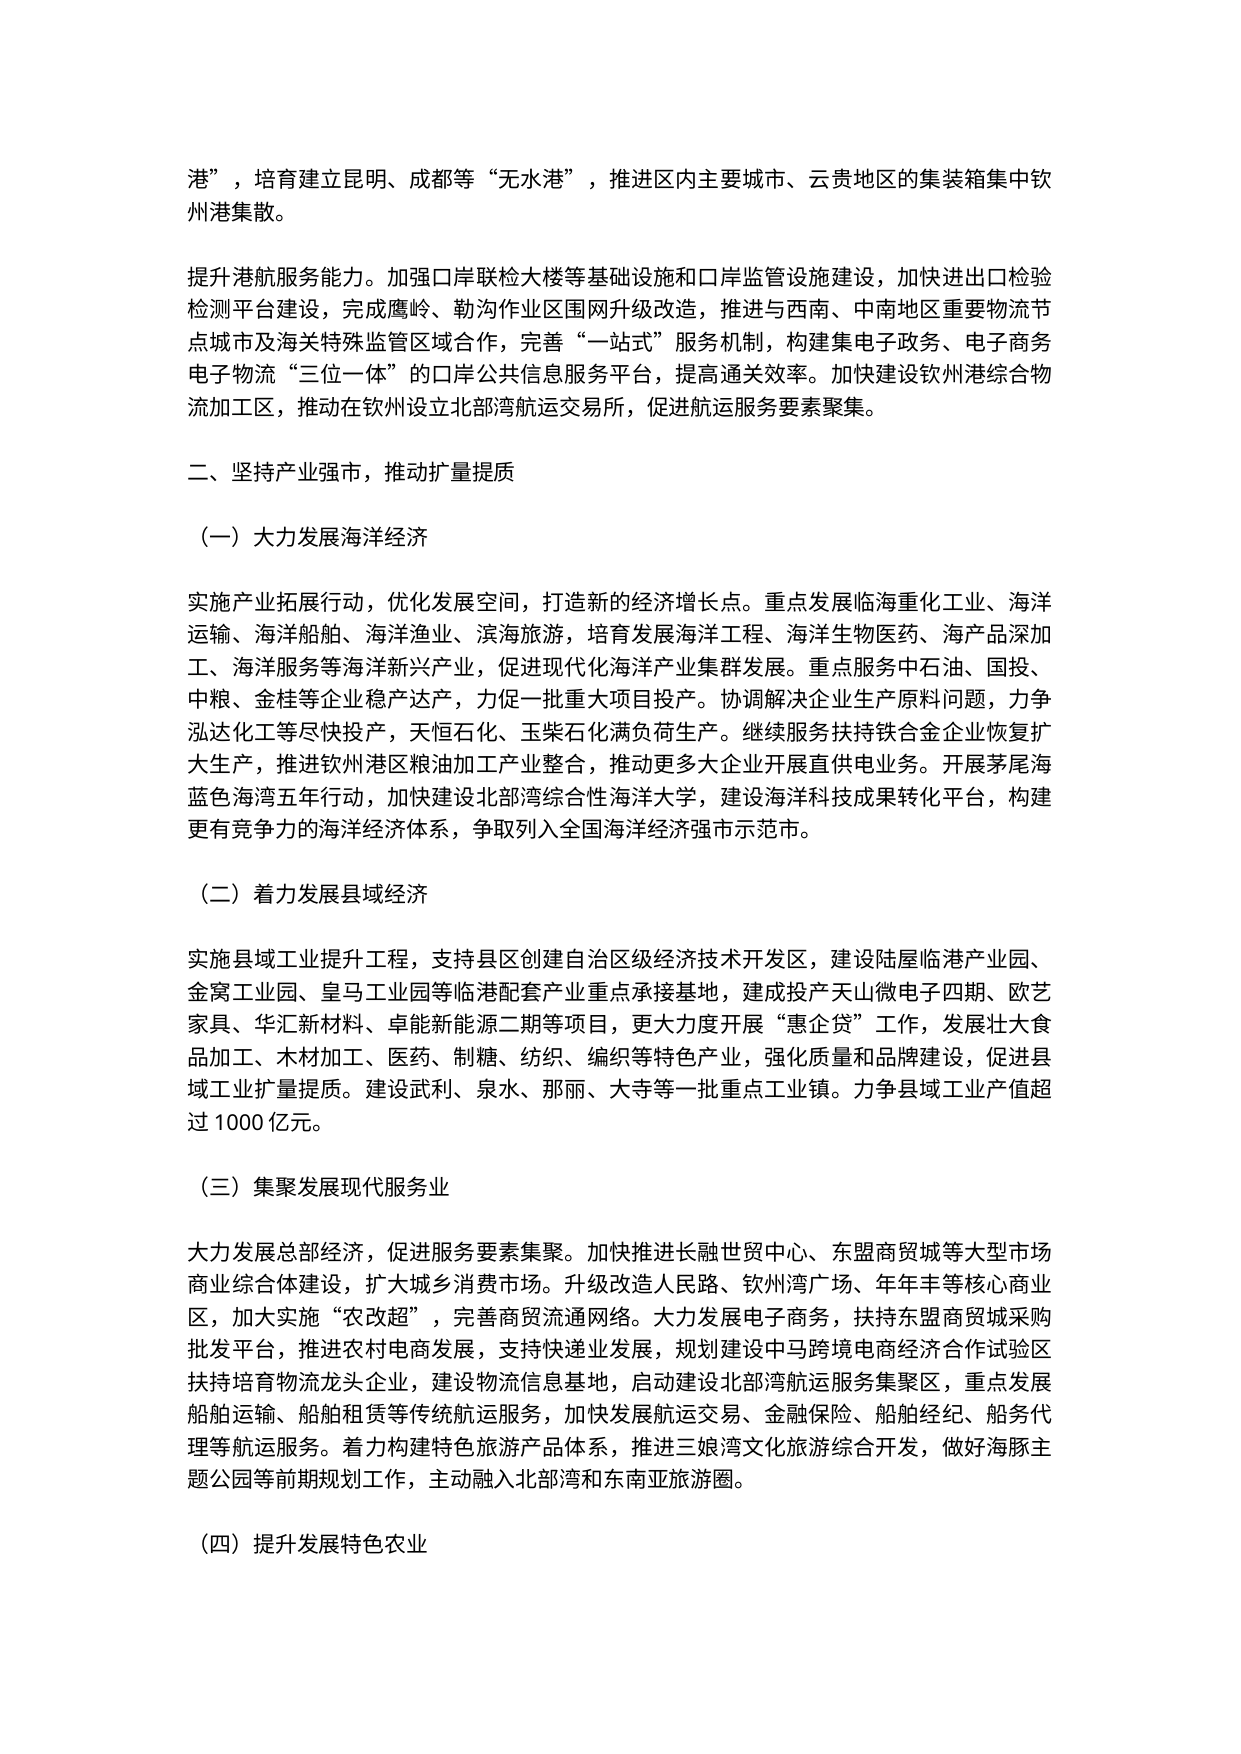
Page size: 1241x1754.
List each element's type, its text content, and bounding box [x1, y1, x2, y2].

text 提升港航服务能力。加强口岸联检大楼等基础设施和口岸监管设施建设，加快进出口检验检测平台建设，完成鹰岭、勒沟作业区围网升级改造，推进与西南、中南地区重要物流节点城市及海关特殊监管区域合作，完善“一站式”服务机制，构建集电子政务、电子商务、电子物流“三位一体”的口岸公共信息服务平台，提高通关效率。加快建设钦州港综合物流加工区，推动在钦州设立北部湾航运交易所，促进航运服务要素聚集。 [187, 259, 1053, 422]
text 实施县域工业提升工程，支持县区创建自治区级经济技术开发区，建设陆屋临港产业园、金窝工业园、皇马工业园等临港配套产业重点承接基地，建成投产天山微电子四期、欧艺家具、华汇新材料、卓能新能源二期等项目，更大力度开展“惠企贷”工作，发展壮大食品加工、木材加工、医药、制糖、纺织、编织等特色产业，强化质量和品牌建设，促进县域工业扩量提质。建设武利、泉水、那丽、大寺等一批重点工业镇。力争县域工业产值超过1000亿元。 [187, 942, 1053, 1137]
text （二）着力发展县域经济 [187, 877, 1053, 909]
text （四）提升发展特色农业 [187, 1527, 1053, 1559]
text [187, 162, 1053, 227]
text 大力发展总部经济，促进服务要素集聚。加快推进长融世贸中心、东盟商贸城等大型市场、商业综合体建设，扩大城乡消费市场。升级改造人民路、钦州湾广场、年年丰等核心商业区，加大实施“农改超”，完善商贸流通网络。大力发展电子商务，扶持东盟商贸城采购批发平台，推进农村电商发展，支持快递业发展，规划建设中马跨境电商经济合作试验区。扶持培育物流龙头企业，建设物流信息基地，启动建设北部湾航运服务集聚区，重点发展船舶运输、船舶租赁等传统航运服务，加快发展航运交易、金融保险、船舶经纪、船务代理等航运服务。着力构建特色旅游产品体系，推进三娘湾文化旅游综合开发，做好海豚主题公园等前期规划工作，主动融入北部湾和东南亚旅游圈。 [187, 1234, 1053, 1494]
text （一）大力发展海洋经济 [187, 519, 1053, 552]
text （三）集聚发展现代服务业 [187, 1169, 1053, 1202]
text 实施产业拓展行动，优化发展空间，打造新的经济增长点。重点发展临海重化工业、海洋运输、海洋船舶、海洋渔业、滨海旅游，培育发展海洋工程、海洋生物医药、海产品深加工、海洋服务等海洋新兴产业，促进现代化海洋产业集群发展。重点服务中石油、国投、中粮、金桂等企业稳产达产，力促一批重大项目投产。协调解决企业生产原料问题，力争泓达化工等尽快投产，天恒石化、玉柴石化满负荷生产。继续服务扶持铁合金企业恢复扩大生产，推进钦州港区粮油加工产业整合，推动更多大企业开展直供电业务。开展茅尾海蓝色海湾五年行动，加快建设北部湾综合性海洋大学，建设海洋科技成果转化平台，构建更有竞争力的海洋经济体系，争取列入全国海洋经济强市示范市。 [187, 584, 1053, 844]
text 二、坚持产业强市，推动扩量提质 [187, 454, 1053, 487]
